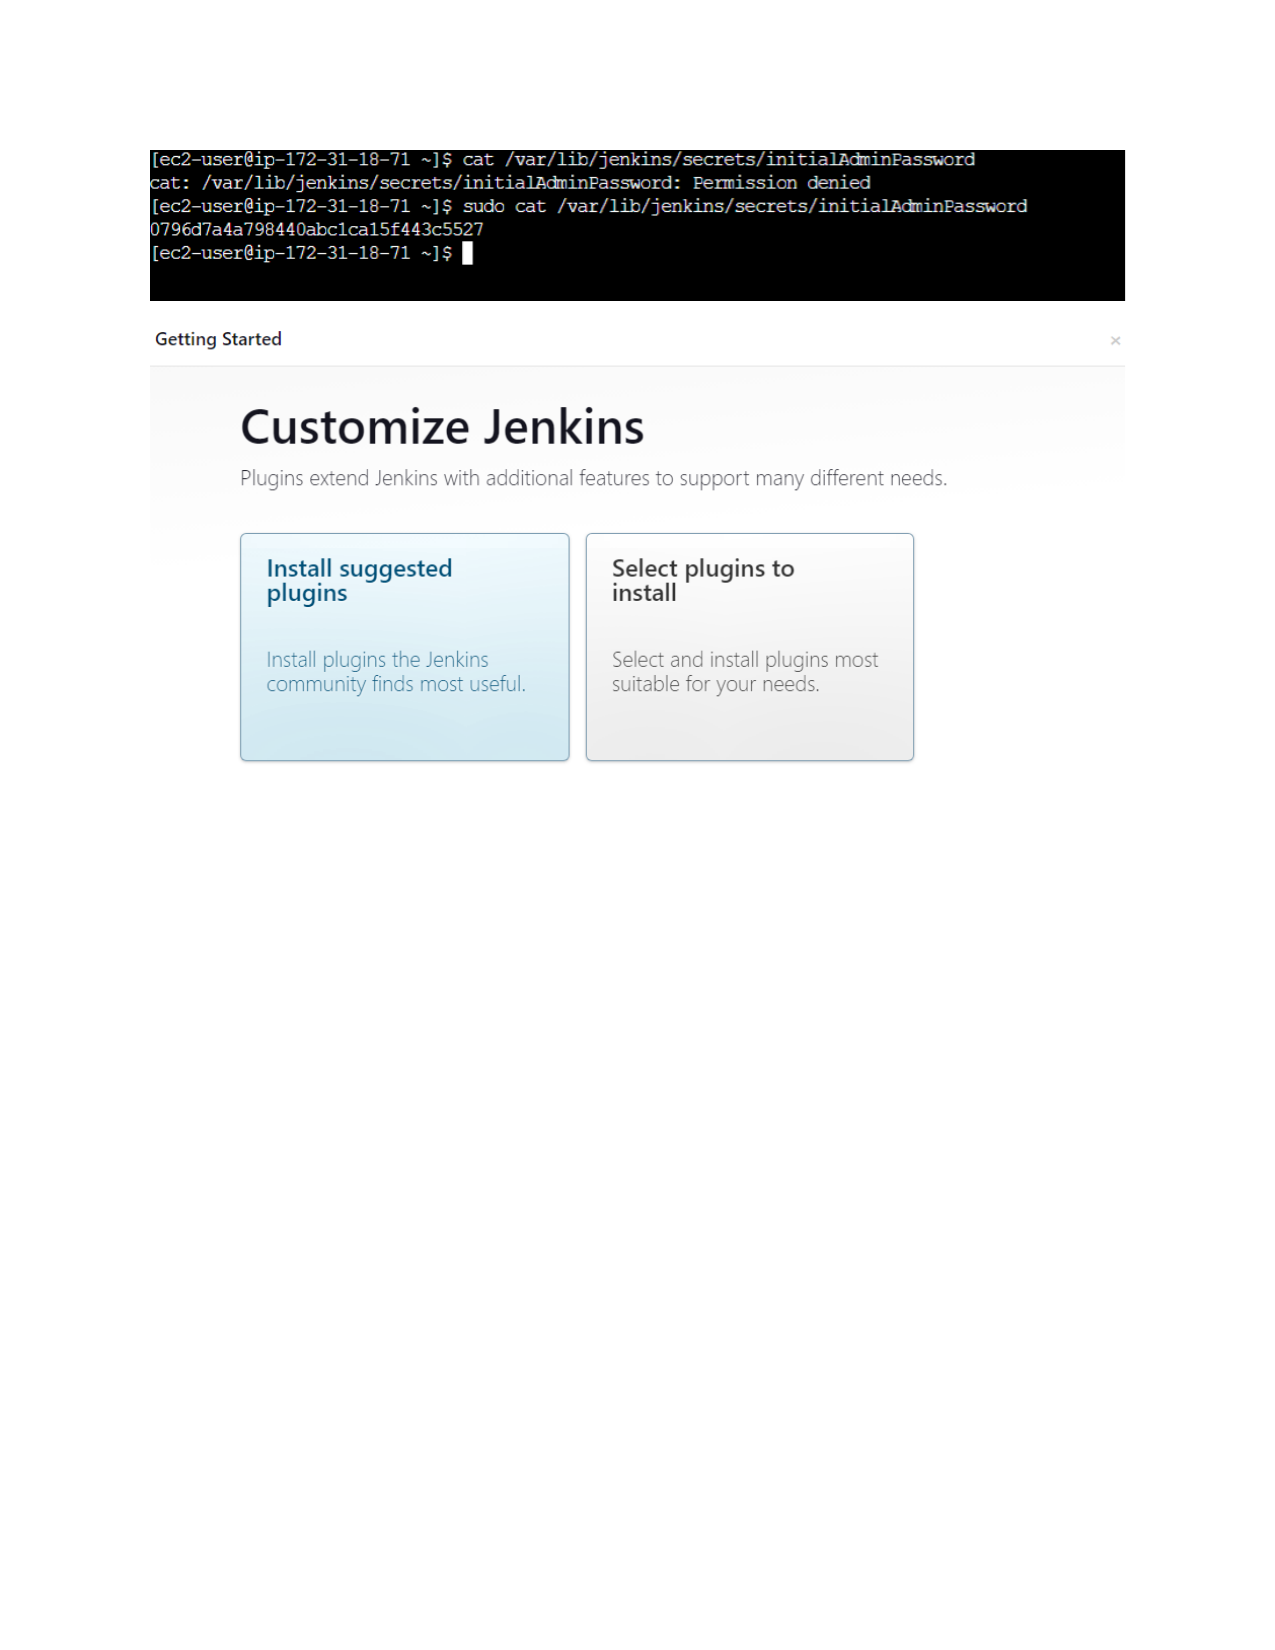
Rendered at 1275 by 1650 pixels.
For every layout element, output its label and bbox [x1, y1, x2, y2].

picture [150, 324, 1125, 887]
picture [150, 150, 1125, 301]
